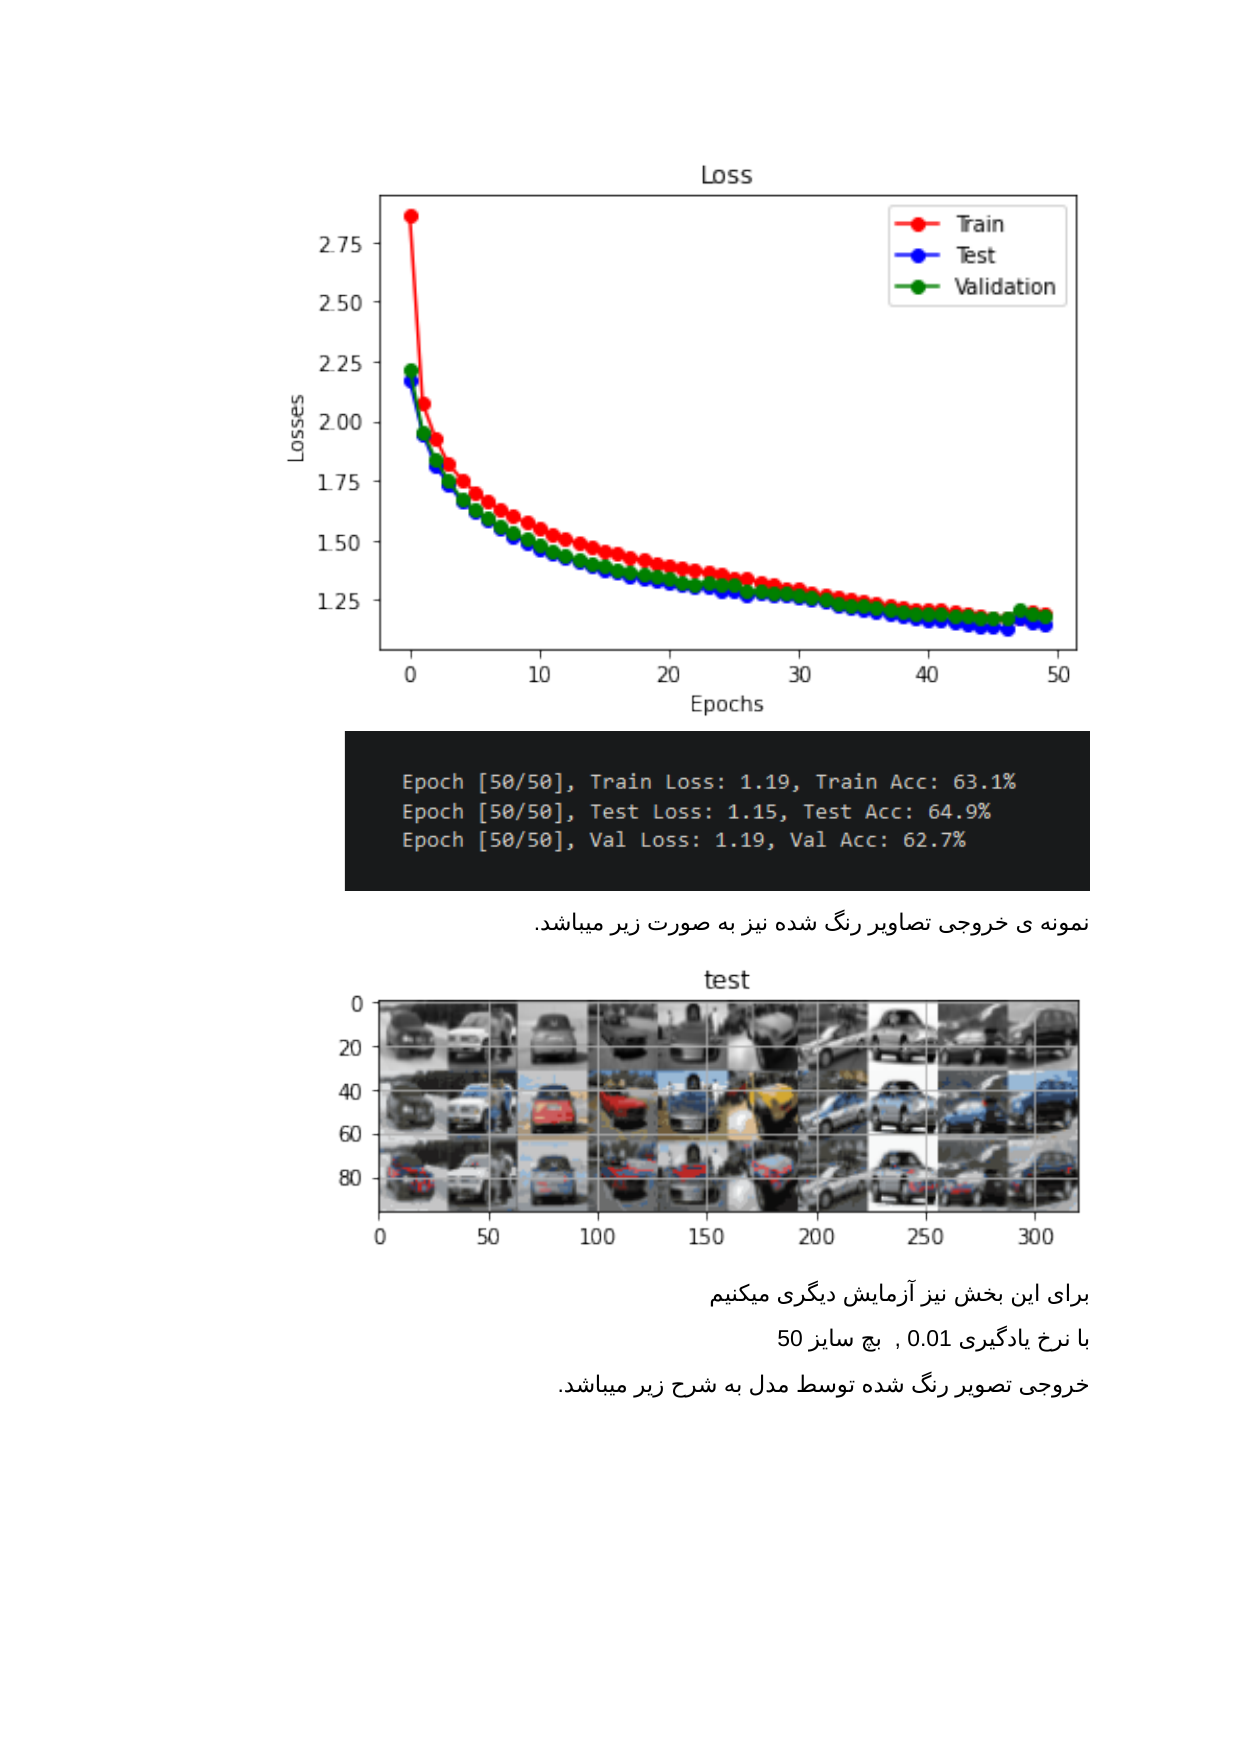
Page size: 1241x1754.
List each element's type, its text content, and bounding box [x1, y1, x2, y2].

picture [344, 731, 1090, 891]
text نمونه ی خروجی تصاویر رنگ شده نیز به صورت زیر میباشد. [150, 909, 1090, 936]
text خروجی تصویر رنگ شده توسط مدل به شرح زیر میباشد. [150, 1371, 1090, 1397]
text با نرخ یادگیری 0.01 , بچ سایز 50 [150, 1325, 1090, 1352]
text برای این بخش نیز آزمایش دیگری میکنیم [150, 1280, 1090, 1307]
picture [322, 954, 1091, 1262]
picture [273, 150, 1090, 729]
